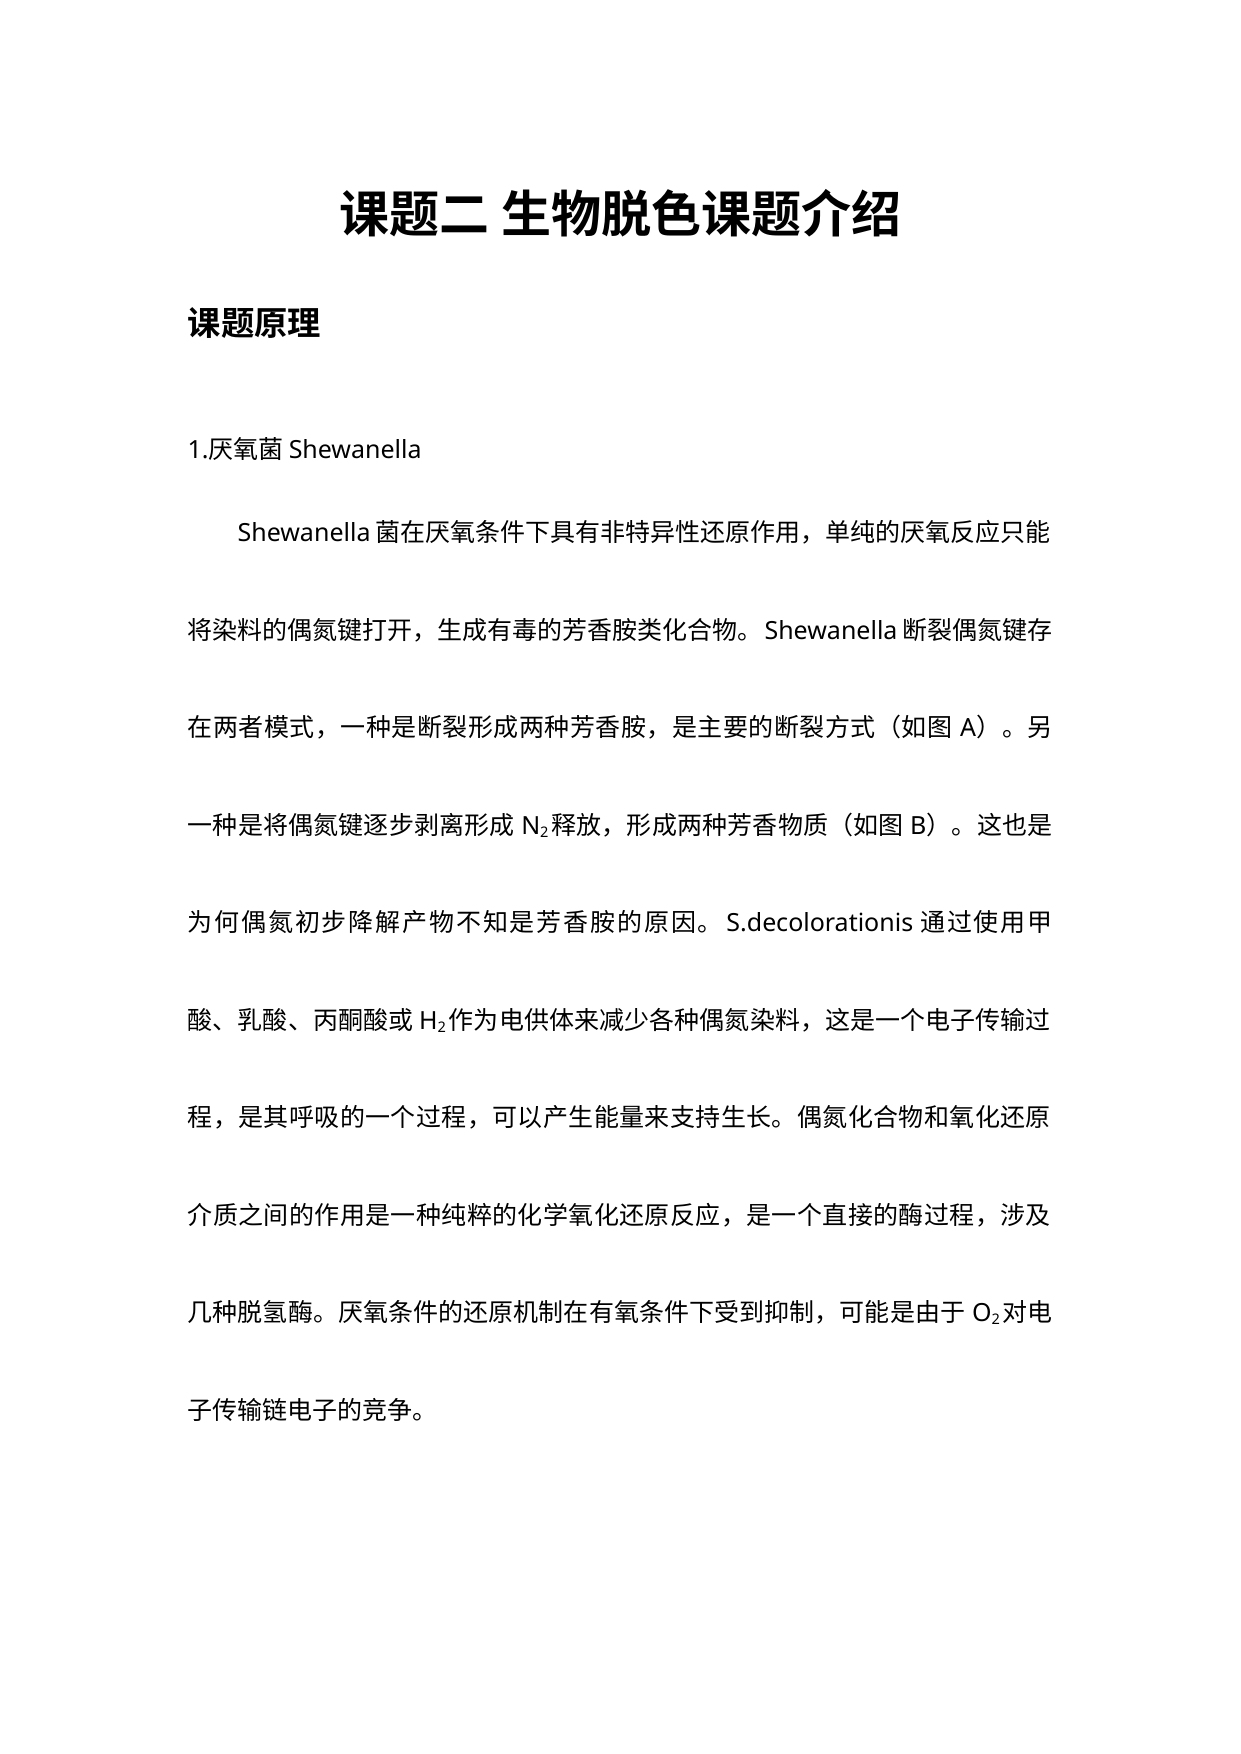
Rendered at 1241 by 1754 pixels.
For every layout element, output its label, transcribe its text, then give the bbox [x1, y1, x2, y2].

list Shewanella菌在厌氧条件下具有非特异性还原作用，单纯的厌氧反应只能将染料的偶氮键打开，生成有毒的芳香胺类化合物。Shewanella断裂偶氮键存在两者模式，一种是断裂形成两种芳香胺，是主要的断裂方式（如图A）。另一种是将偶氮键逐步剥离形成N2释放，形成两种芳香物质（如图B）。这也是为何偶氮初步降解产物不知是芳香胺的原因。S.decolorationis通过使用甲酸、乳酸、丙酮酸或H2作为电供体来减少各种偶氮染料，这是一个电子传输过程，是其呼吸的一个过程，可以产生能量来支持生长。偶氮化合物和氧化还原介质之间的作用是一种纯粹的化学氧化还原反应，是一个直接的酶过程，涉及几种脱氢酶。厌氧条件的还原机制在有氧条件下受到抑制，可能是由于O2对电子传输链电子的竞争。 [187, 498, 1053, 1441]
subtitle 课题二 生物脱色课题介绍 [187, 162, 1053, 259]
list 1.厌氧菌Shewanella [187, 415, 1053, 480]
subtitle 课题原理 [187, 289, 1053, 354]
